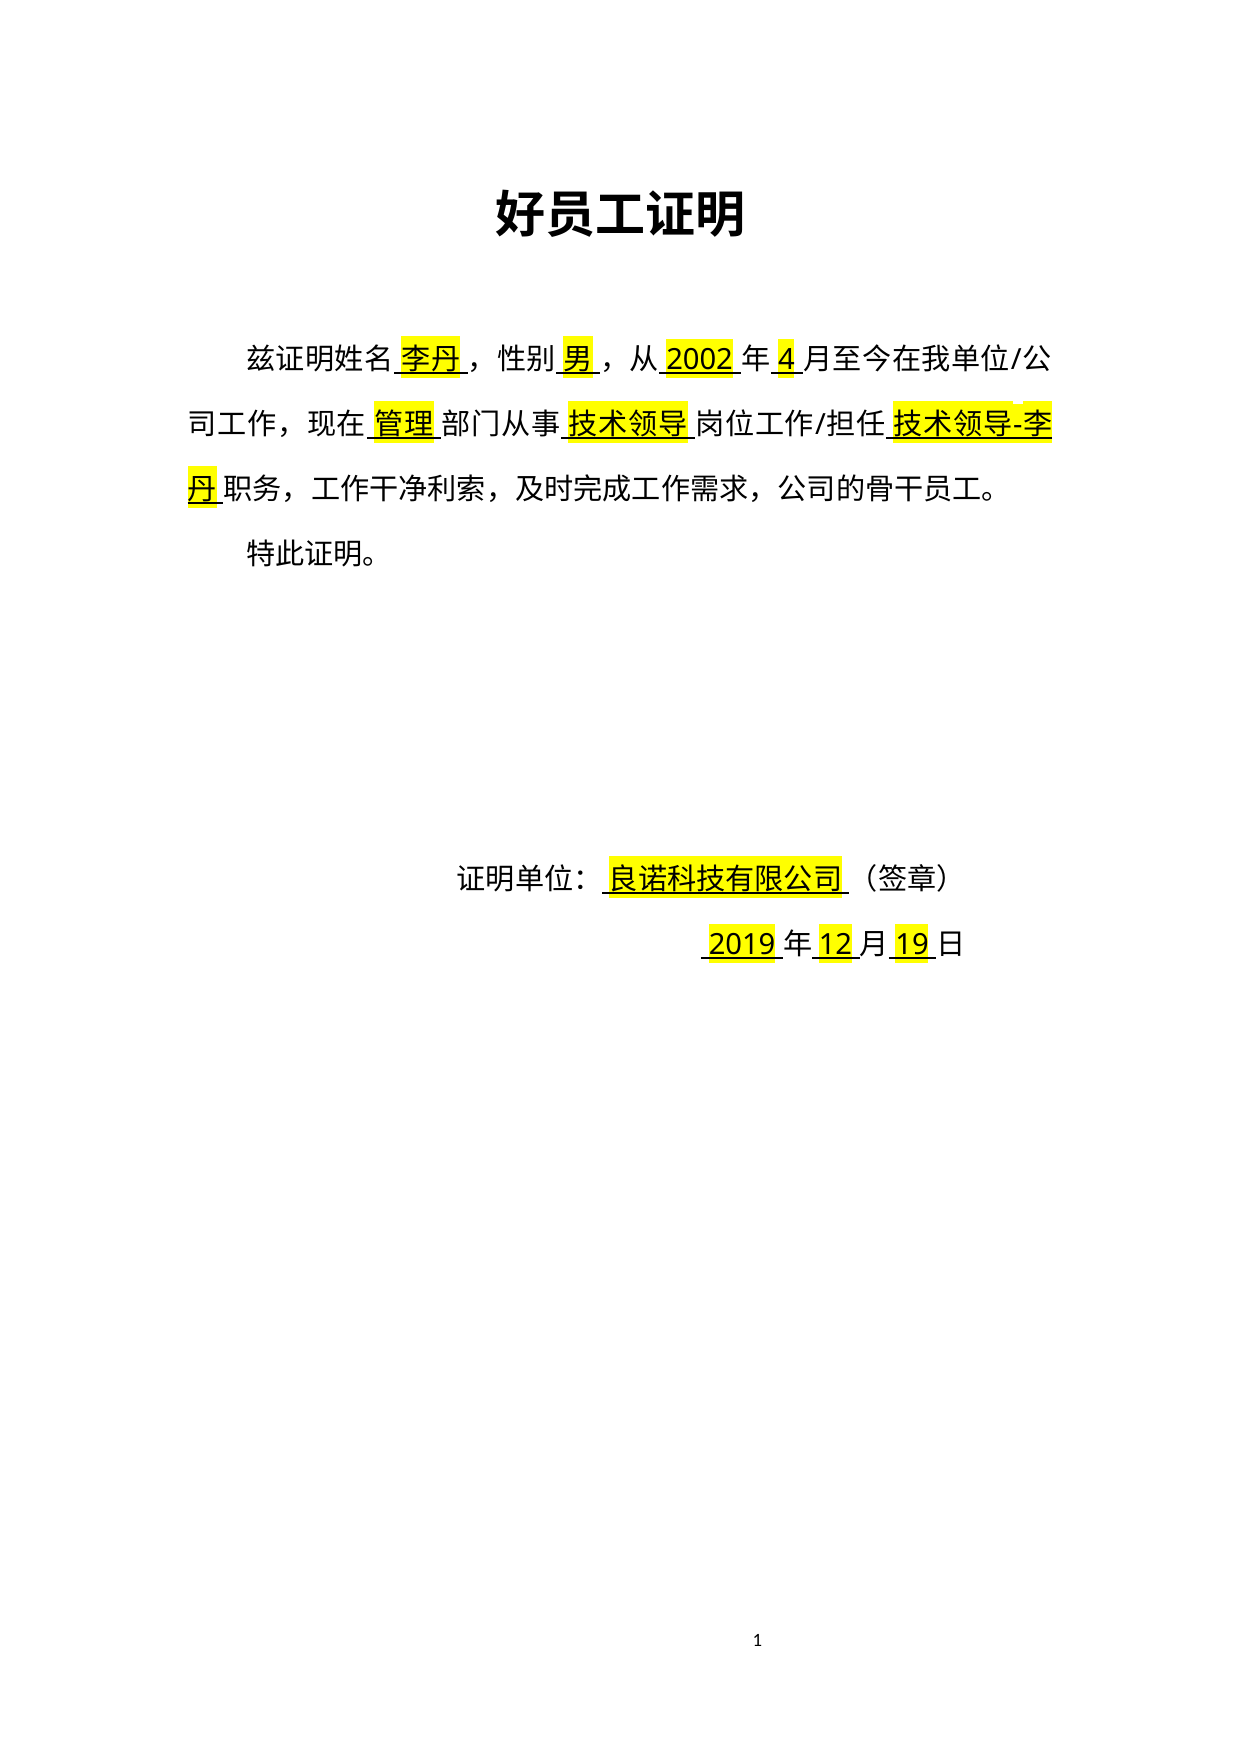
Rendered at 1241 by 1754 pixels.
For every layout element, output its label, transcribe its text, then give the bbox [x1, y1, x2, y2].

text 好员工证明 [187, 162, 1053, 259]
text 证明单位： 良诺科技有限公司 （签章） [187, 844, 965, 909]
text 兹证明姓名 李丹 ，性别 男 ，从 2002 年 4 月至今在我单位/公司工作，现在 管理 部门从事 技术领导 岗位工作/担任 技术领导-李丹 职务，工作干净利索，及时完成工作需求，公司的骨干员工。 [187, 324, 1053, 519]
text 特此证明。 [187, 519, 1053, 584]
text 2019 年 12 月 19 日 [187, 909, 965, 974]
